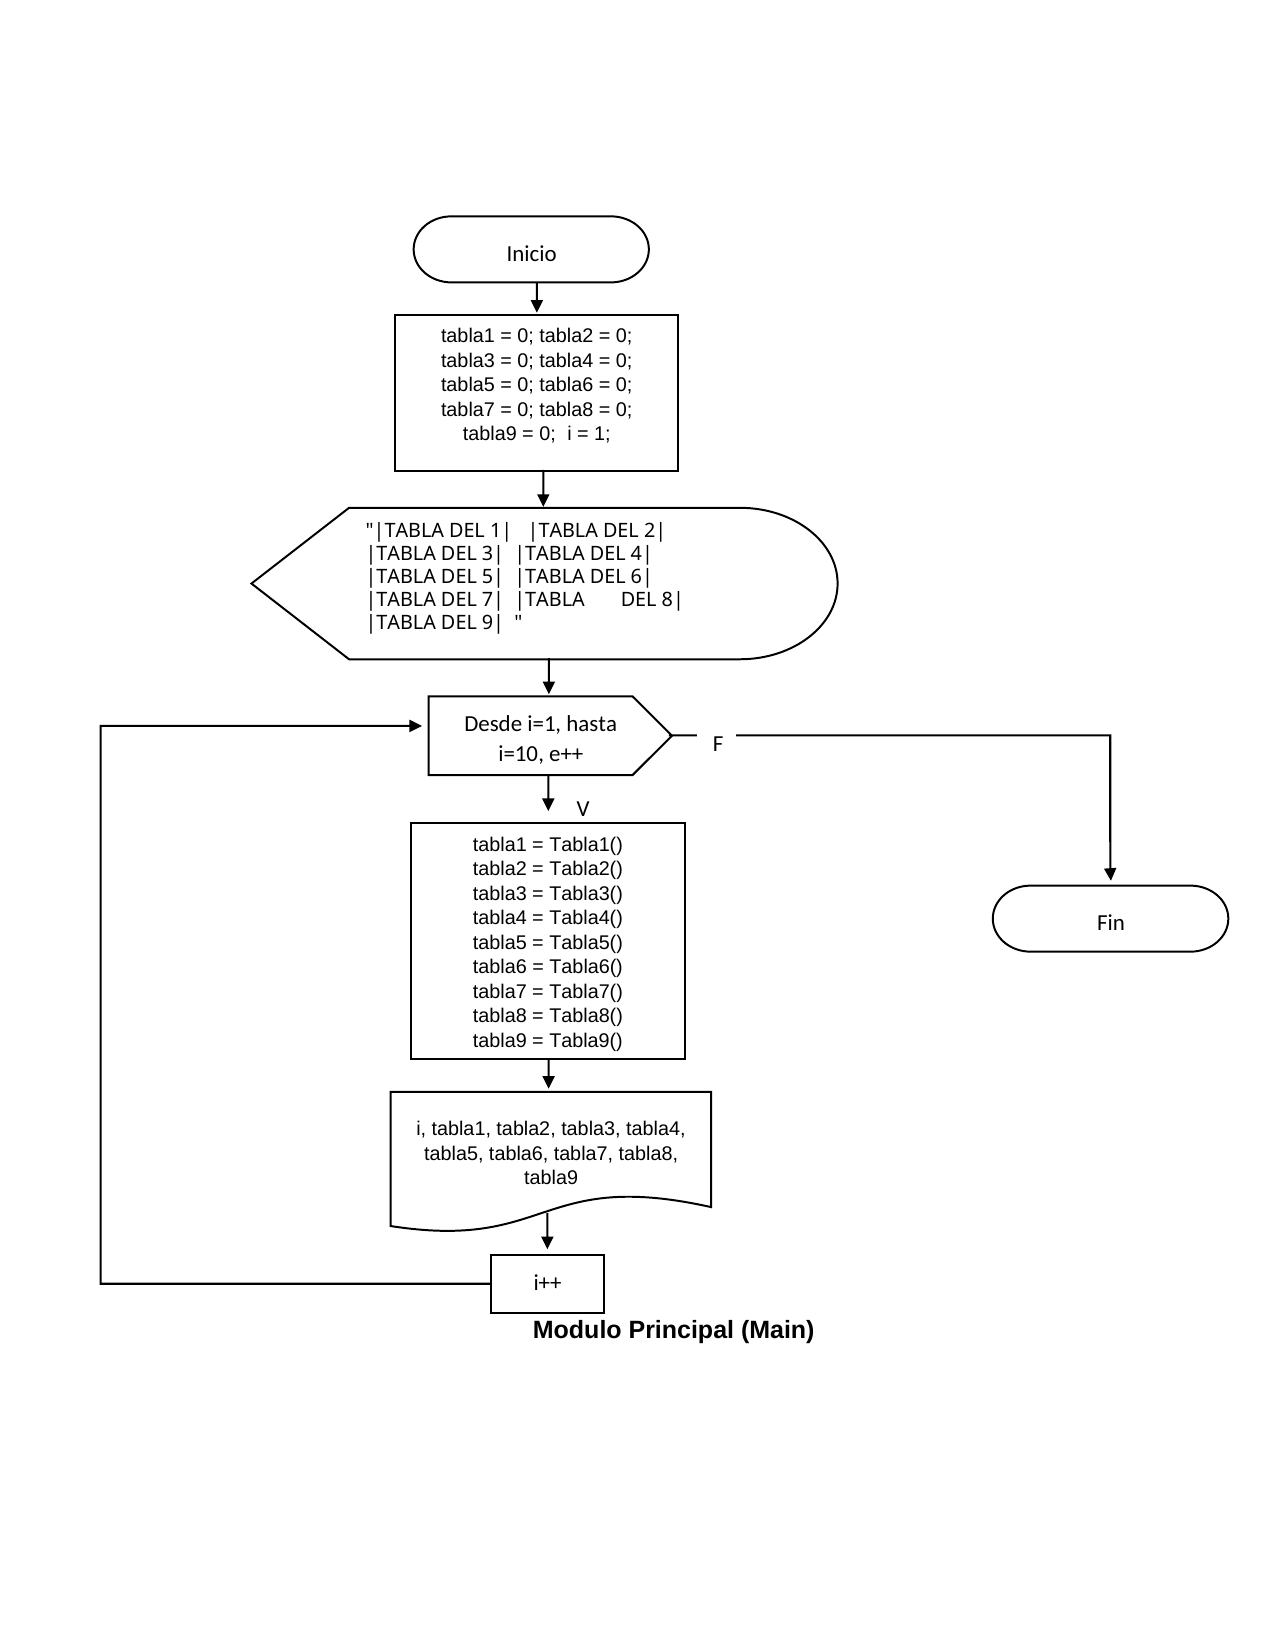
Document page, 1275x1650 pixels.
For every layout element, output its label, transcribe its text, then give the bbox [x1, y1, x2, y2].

text Modulo Principal (Main) [177, 148, 1170, 1343]
